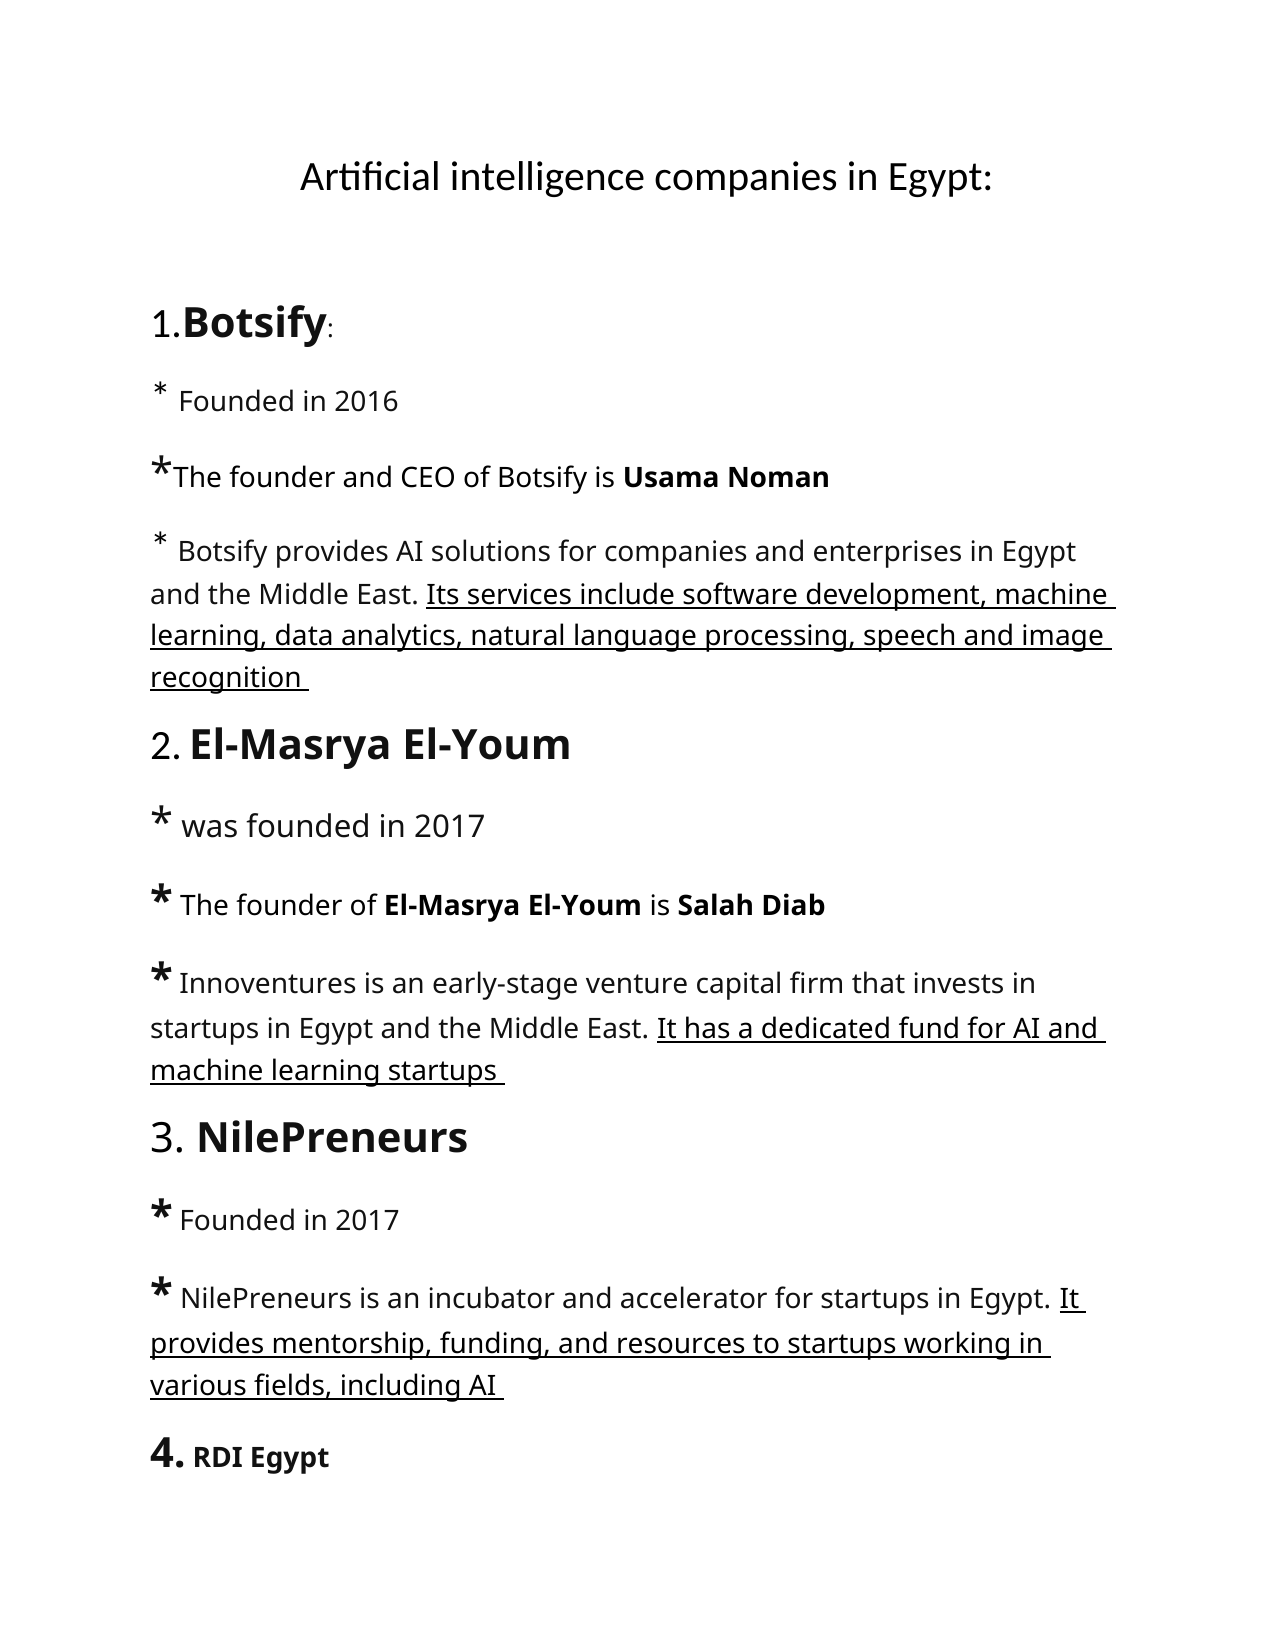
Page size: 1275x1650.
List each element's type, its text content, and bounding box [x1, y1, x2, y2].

text * was founded in 2017 [150, 793, 1125, 850]
text 1.Botsify: [150, 293, 1125, 350]
text * Botsify provides AI solutions for companies and enterprises in Egypt and the Middle East. Its services include software development, machine learning, data analytics, natural language processing, speech and image recognition [150, 521, 1125, 695]
text * Innoventures is an early-stage venture capital firm that invests in startups in Egypt and the Middle East. It has a dedicated fund for AI and machine learning startups [150, 949, 1125, 1088]
text Artificial intelligence companies in Egypt: [150, 150, 1125, 201]
text 4. RDI Egypt [150, 1423, 1125, 1480]
text * Founded in 2016 [150, 371, 1125, 422]
text * The founder of El-Masrya El-Youm is Salah Diab [150, 871, 1125, 928]
text * Founded in 2017 [150, 1186, 1125, 1243]
text 2. El-Masrya El-Youm [150, 715, 1125, 772]
text *The founder and CEO of Botsify is Usama Noman [150, 443, 1125, 499]
text * NilePreneurs is an incubator and accelerator for startups in Egypt. It provides mentorship, funding, and resources to startups working in various fields, including AI [150, 1264, 1125, 1403]
text 3. NilePreneurs [150, 1108, 1125, 1165]
